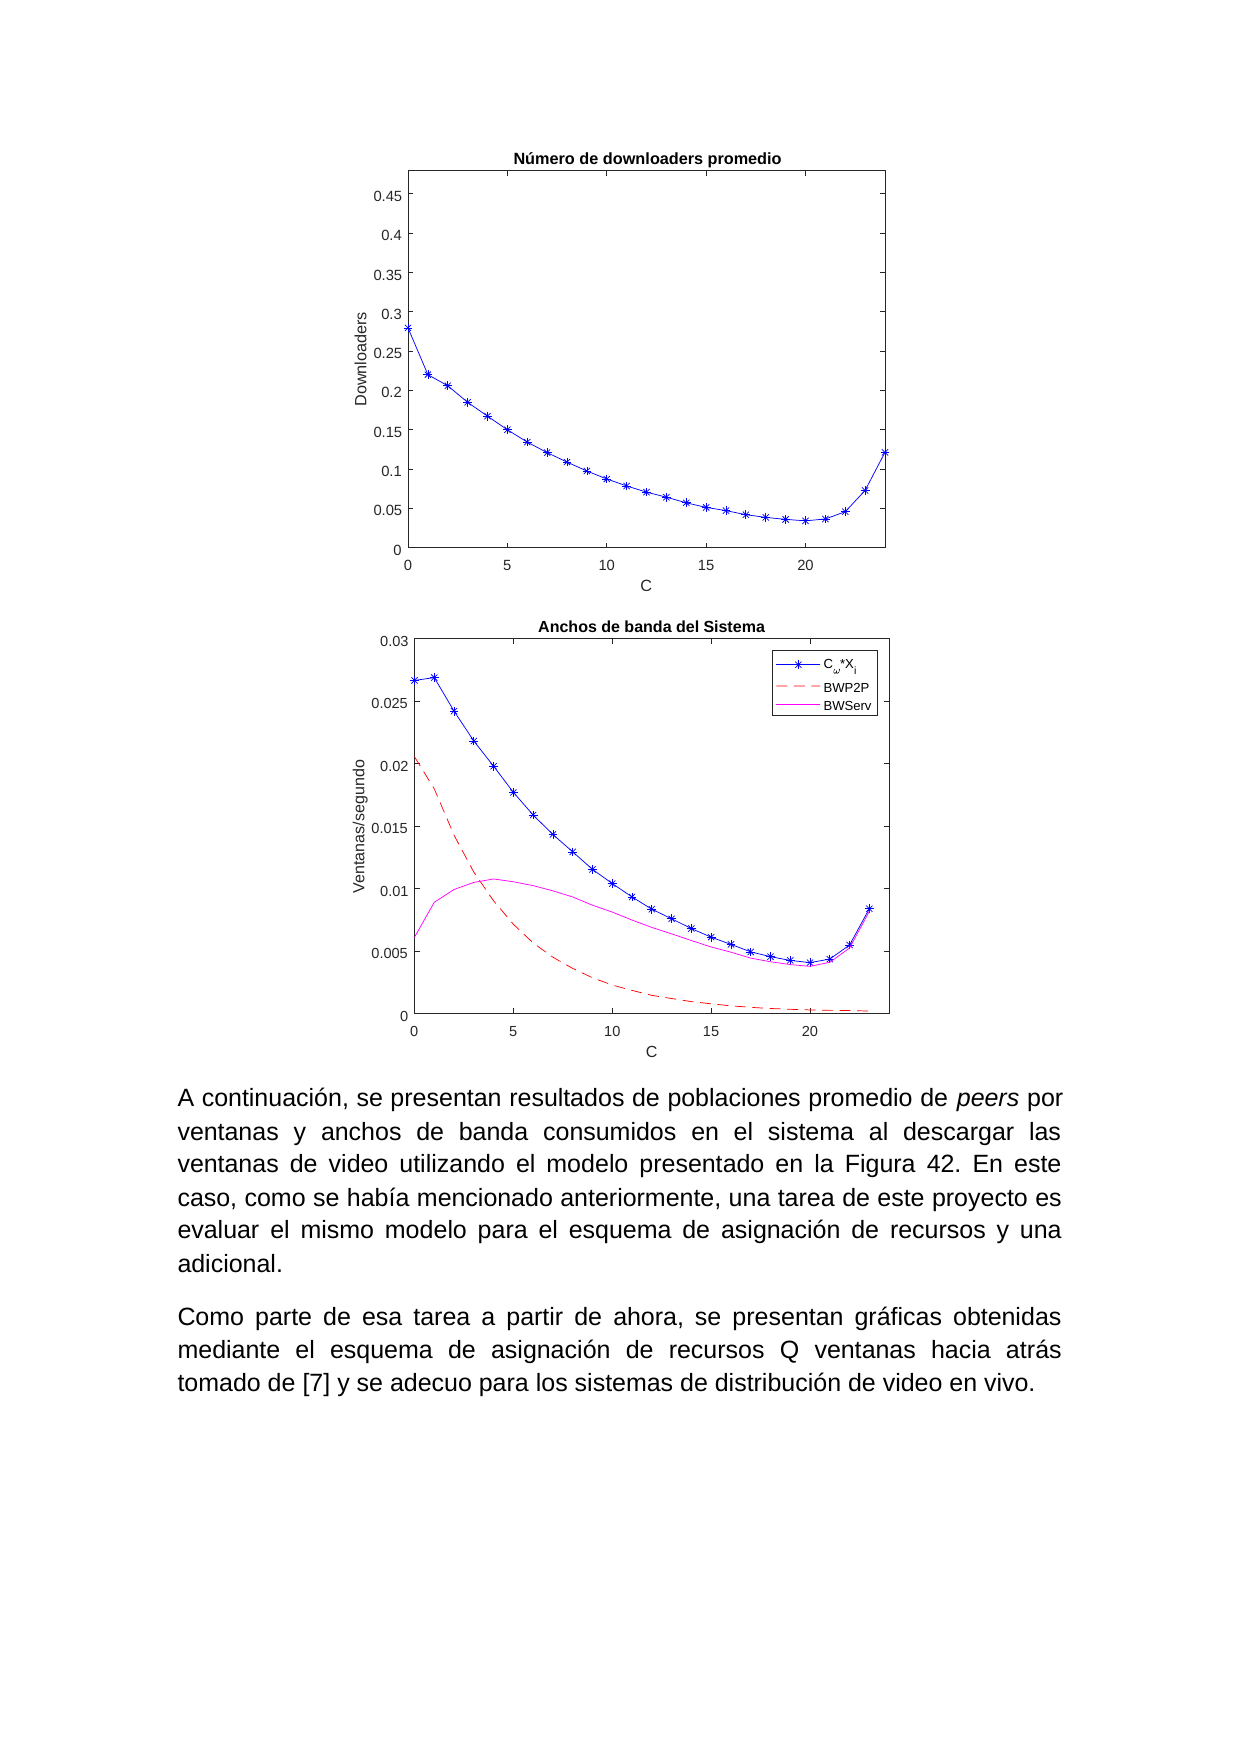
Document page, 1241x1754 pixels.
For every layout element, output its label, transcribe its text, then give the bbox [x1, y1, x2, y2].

text Como parte de esa tarea a partir de ahora, se presentan gráficas obtenidas mediante el esquema de asignación de recursos Q ventanas hacia atrás tomado de y se adecuo para los sistemas de distribución de video en vivo. [177, 1302, 1063, 1397]
text A continuación, se presentan resultados de poblaciones promedio de peers por ventanas y anchos de banda consumidos en el sistema al descargar las ventanas de video utilizando el modelo presentado en la Figura 42. En este caso, como se había mencionado anteriormente, una tarea de este proyecto es evaluar el mismo modelo para el esquema de asignación de recursos y una adicional. [177, 1083, 1063, 1277]
